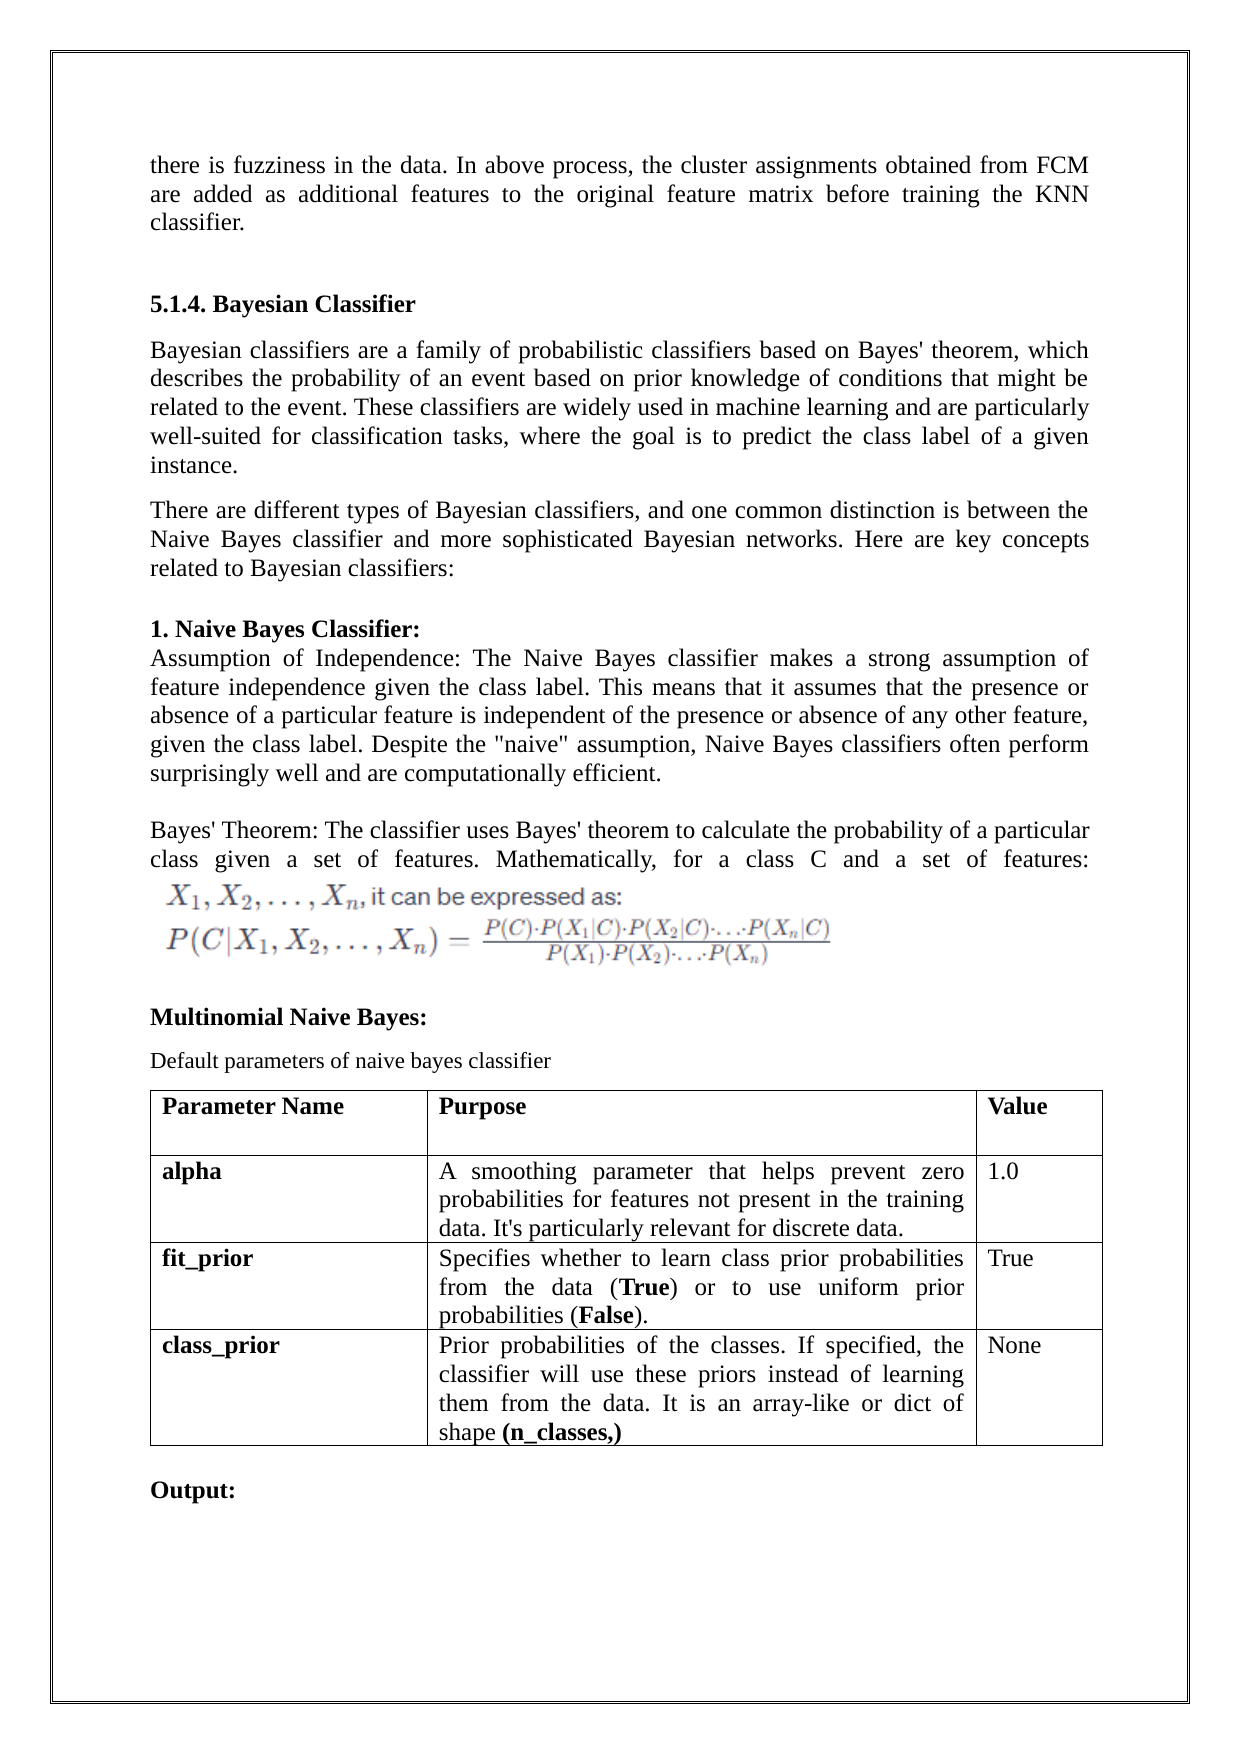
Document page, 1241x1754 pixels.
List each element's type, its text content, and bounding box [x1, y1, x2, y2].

text Bayesian classifiers are a family of probabilistic classifiers based on Bayes' theorem, which describes the probability of an event based on prior knowledge of conditions that might be related to the event. These classifiers are widely used in machine learning and are particularly well-suited for classification tasks, where the goal is to predict the class label of a given instance. [150, 335, 1090, 478]
table_cell True [977, 1243, 1102, 1329]
table_header Purpose [428, 1091, 976, 1155]
table_cell Specifies whether to learn class prior probabilities from the data (True) or to use uniform prior probabilities (False). [428, 1243, 976, 1329]
table_header Value [977, 1091, 1102, 1155]
table_cell Prior probabilities of the classes. If specified, the classifier will use these priors instead of learning them from the data. It is an array-like or dict of shape (n_classes,) [428, 1330, 976, 1445]
text Multinomial Naive Bayes: [150, 1002, 1090, 1031]
table_cell class_prior [151, 1330, 427, 1445]
table_cell A smoothing parameter that helps prevent zero probabilities for features not present in the training data. It's particularly relevant for discrete data. [428, 1156, 976, 1242]
table_cell None [977, 1330, 1102, 1445]
table_cell alpha [151, 1156, 427, 1242]
picture [150, 873, 832, 973]
table_cell fit_prior [151, 1243, 427, 1329]
text There are different types of Bayesian classifiers, and one common distinction is between the Naive Bayes classifier and more sophisticated Bayesian networks. Here are key concepts related to Bayesian classifiers: [150, 495, 1090, 581]
table_cell 1.0 [977, 1156, 1102, 1242]
table_header Parameter Name [151, 1091, 427, 1155]
text Assumption of Independence: The Naive Bayes classifier makes a strong assumption of feature independence given the class label. This means that it assumes that the presence or absence of a particular feature is independent of the presence or absence of any other feature, given the class label. Despite the "naive" assumption, Naive Bayes classifiers often perform surprisingly well and are computationally efficient. [150, 643, 1090, 787]
text Output: [150, 1475, 1090, 1504]
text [150, 150, 1090, 264]
subtitle 1. Naive Bayes Classifier: [150, 614, 1090, 643]
text Default parameters of naive bayes classifier [150, 1047, 1090, 1073]
text 5.1.4. Bayesian Classifier [150, 289, 1090, 318]
